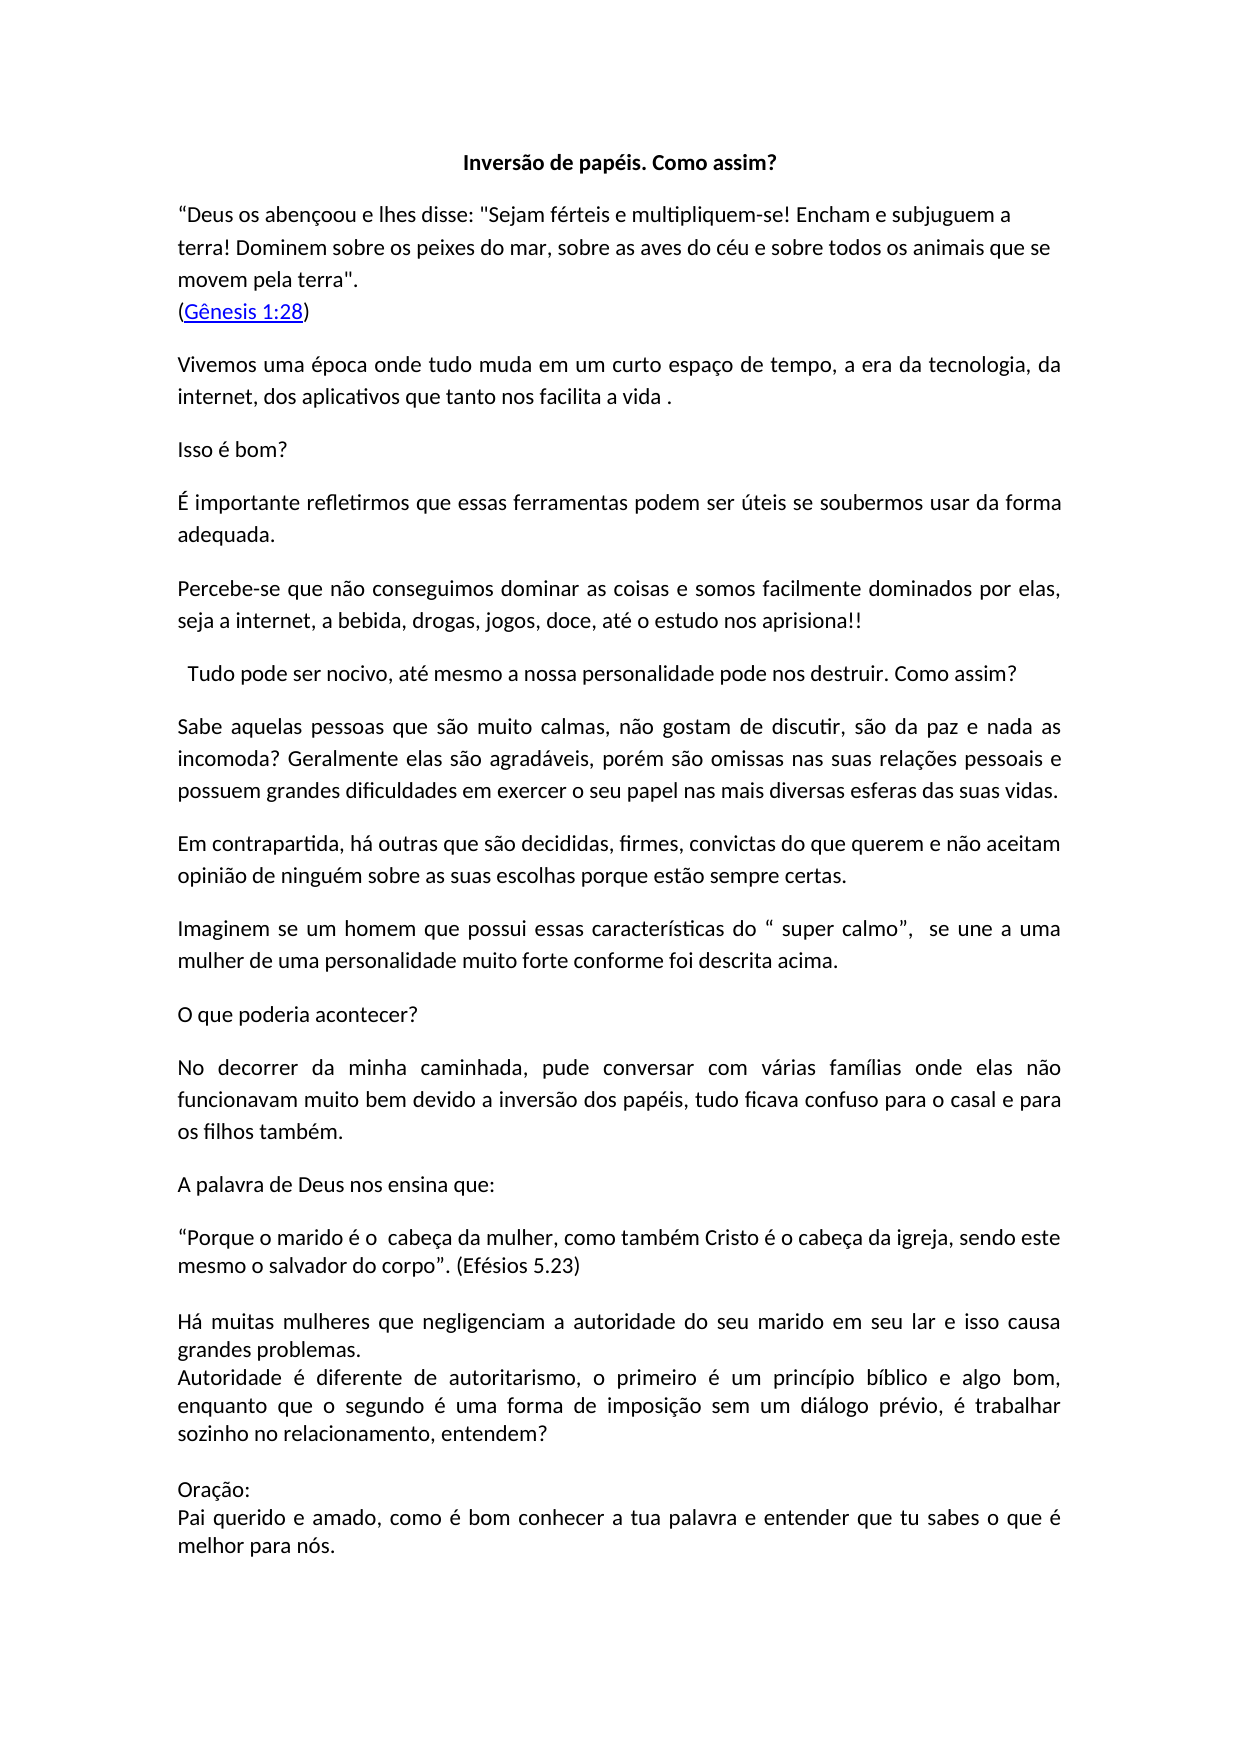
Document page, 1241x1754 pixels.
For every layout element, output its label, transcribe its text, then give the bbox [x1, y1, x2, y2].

text Vivemos uma época onde tudo muda em um curto espaço de tempo, a era da tecnologia, da internet, dos aplicativos que tanto nos facilita a vida . [177, 350, 1063, 410]
text Em contrapartida, há outras que são decididas, firmes, convictas do que querem e não aceitam opinião de ninguém sobre as suas escolhas porque estão sempre certas. [177, 829, 1063, 889]
text Percebe-se que não conseguimos dominar as coisas e somos facilmente dominados por elas, seja a internet, a bebida, drogas, jogos, doce, até o estudo nos aprisiona!! [177, 574, 1063, 634]
text É importante refletirmos que essas ferramentas podem ser úteis se soubermos usar da forma adequada. [177, 488, 1063, 549]
text Isso é bom? [177, 435, 1063, 463]
text A palavra de Deus nos ensina que: [177, 1170, 1063, 1198]
text Imaginem se um homem que possui essas características do “ super calmo”, se une a uma mulher de uma personalidade muito forte conforme foi descrita acima. [177, 914, 1063, 975]
text “Deus os abençoou e lhes disse: "Sejam férteis e multipliquem-se! Encham e subjuguem a terra! Dominem sobre os peixes do mar, sobre as aves do céu e sobre todos os animais que se movem pela terra". (Gênesis 1:28) [177, 201, 1063, 325]
text Autoridade é diferente de autoritarismo, o primeiro é um princípio bíblico e algo bom, enquanto que o segundo é uma forma de imposição sem um diálogo prévio, é trabalhar sozinho no relacionamento, entendem? [177, 1363, 1063, 1447]
text No decorrer da minha caminhada, pude conversar com várias famílias onde elas não funcionavam muito bem devido a inversão dos papéis, tudo ficava confuso para o casal e para os filhos também. [177, 1053, 1063, 1145]
text Sabe aquelas pessoas que são muito calmas, não gostam de discutir, são da paz e nada as incomoda? Geralmente elas são agradáveis, porém são omissas nas suas relações pessoais e possuem grandes dificuldades em exercer o seu papel nas mais diversas esferas das suas vidas. [177, 712, 1063, 804]
text O que poderia acontecer? [177, 1000, 1063, 1028]
text Inversão de papéis. Como assim? [177, 148, 1063, 176]
text Há muitas mulheres que negligenciam a autoridade do seu marido em seu lar e isso causa grandes problemas. [177, 1307, 1063, 1363]
text Pai querido e amado, como é bom conhecer a tua palavra e entender que tu sabes o que é melhor para nós. [177, 1503, 1063, 1559]
text “Porque o marido é o cabeça da mulher, como também Cristo é o cabeça da igreja, sendo este mesmo o salvador do corpo”. (Efésios 5.23) [177, 1223, 1063, 1279]
text Tudo pode ser nocivo, até mesmo a nossa personalidade pode nos destruir. Como assim? [177, 659, 1063, 687]
text Oração: [177, 1475, 1063, 1503]
